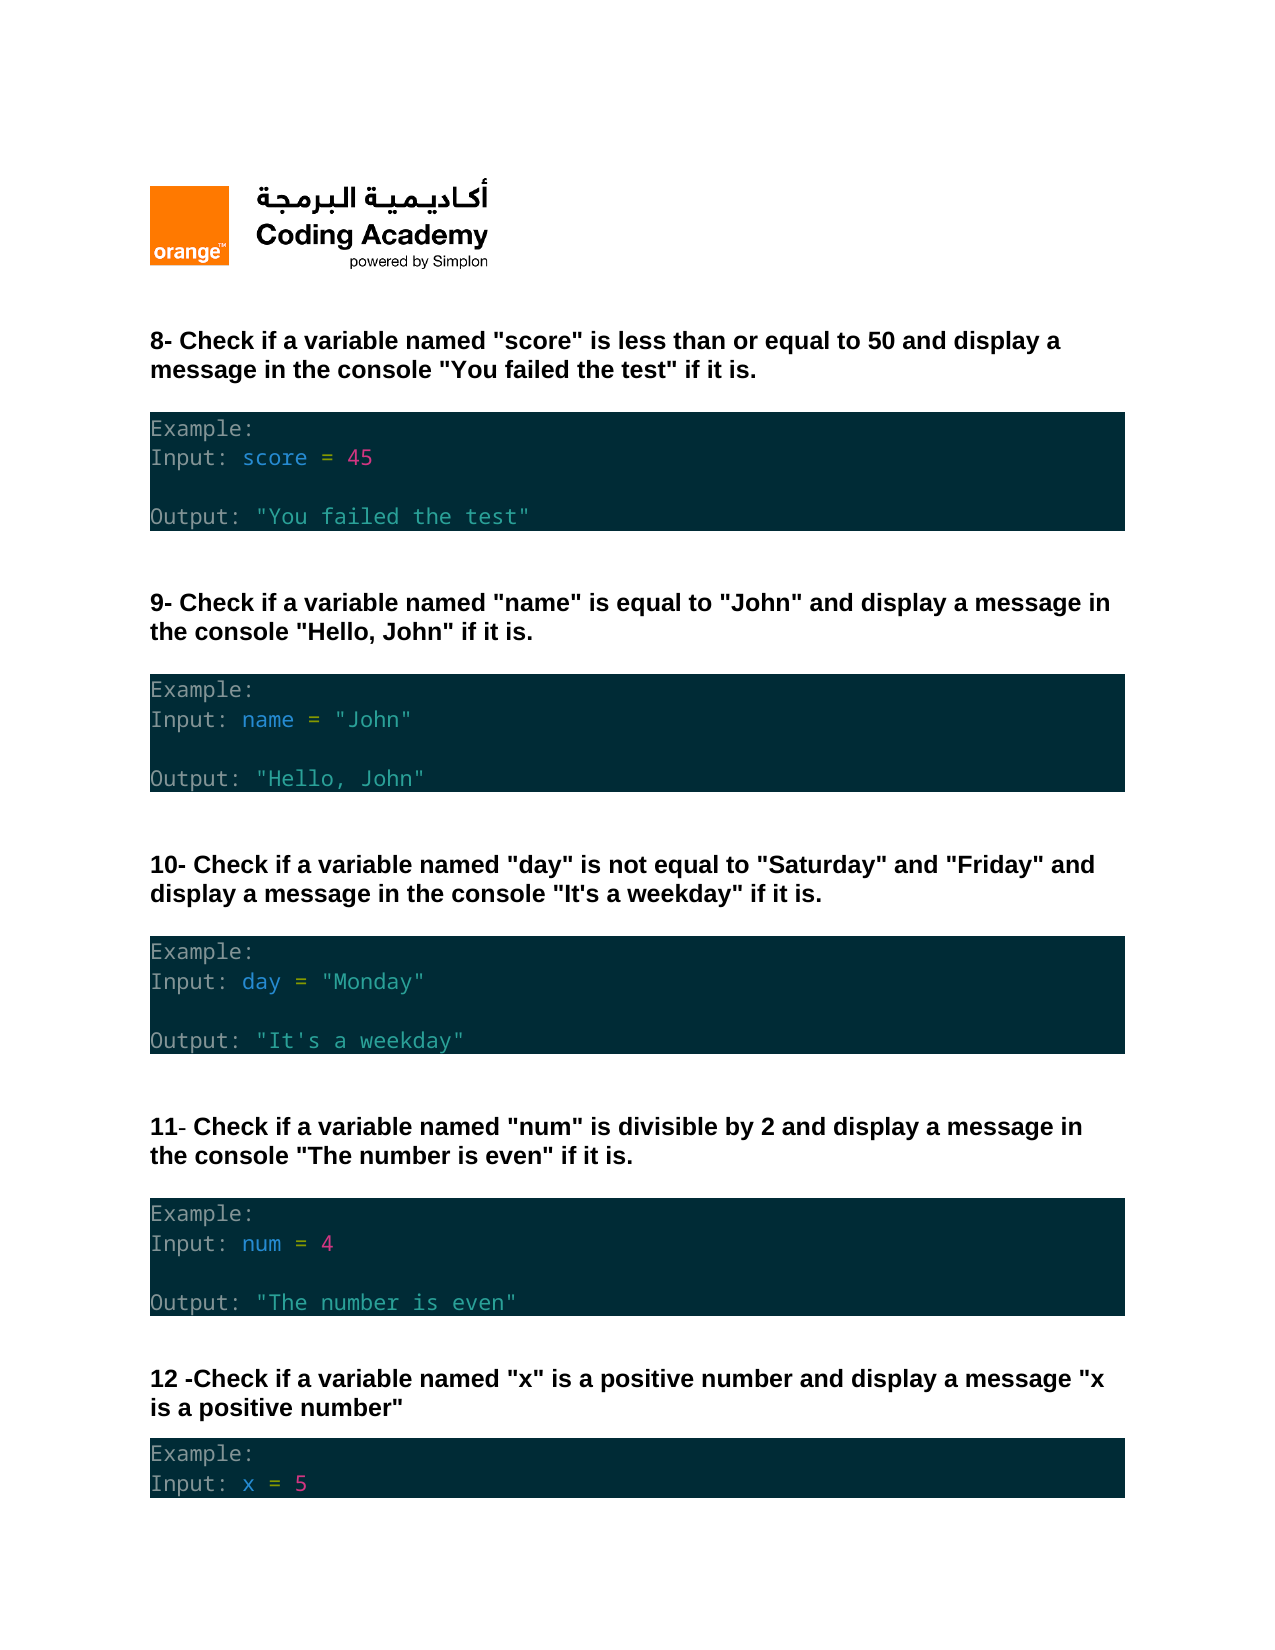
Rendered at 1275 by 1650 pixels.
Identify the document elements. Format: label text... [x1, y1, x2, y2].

text Output: "It's a weekday" [150, 1024, 1125, 1054]
text Example: [150, 674, 1125, 704]
text Example: [150, 1438, 1125, 1468]
text Example: [150, 936, 1125, 966]
text 10- Check if a variable named "day" is not equal to "Saturday" and "Friday" and display a message in the console "It's a weekday" if it is. [150, 850, 1125, 907]
picture [150, 178, 488, 269]
text 8- Check if a variable named "score" is less than or equal to 50 and display a message in the console "You failed the test" if it is. [150, 326, 1125, 384]
text 12 -Check if a variable named "x" is a positive number and display a message "x is a positive number" [150, 1364, 1125, 1422]
text Input: score = 45 [150, 442, 1125, 472]
text 9- Check if a variable named "name" is equal to "John" and display a message in the console "Hello, John" if it is. [150, 588, 1125, 646]
text Input: name = "John" [150, 704, 1125, 734]
text Example: [150, 1198, 1125, 1228]
text Example: [150, 412, 1125, 442]
text Input: x = 5 [150, 1468, 1125, 1498]
text Input: day = "Monday" [150, 966, 1125, 996]
text Output: "The number is even" [150, 1287, 1125, 1316]
text Input: num = 4 [150, 1228, 1125, 1258]
text Output: "You failed the test" [150, 501, 1125, 531]
text Output: "Hello, John" [150, 763, 1125, 792]
text 11- Check if a variable named "num" is divisible by 2 and display a message in the console "The number is even" if it is. [150, 1112, 1125, 1169]
